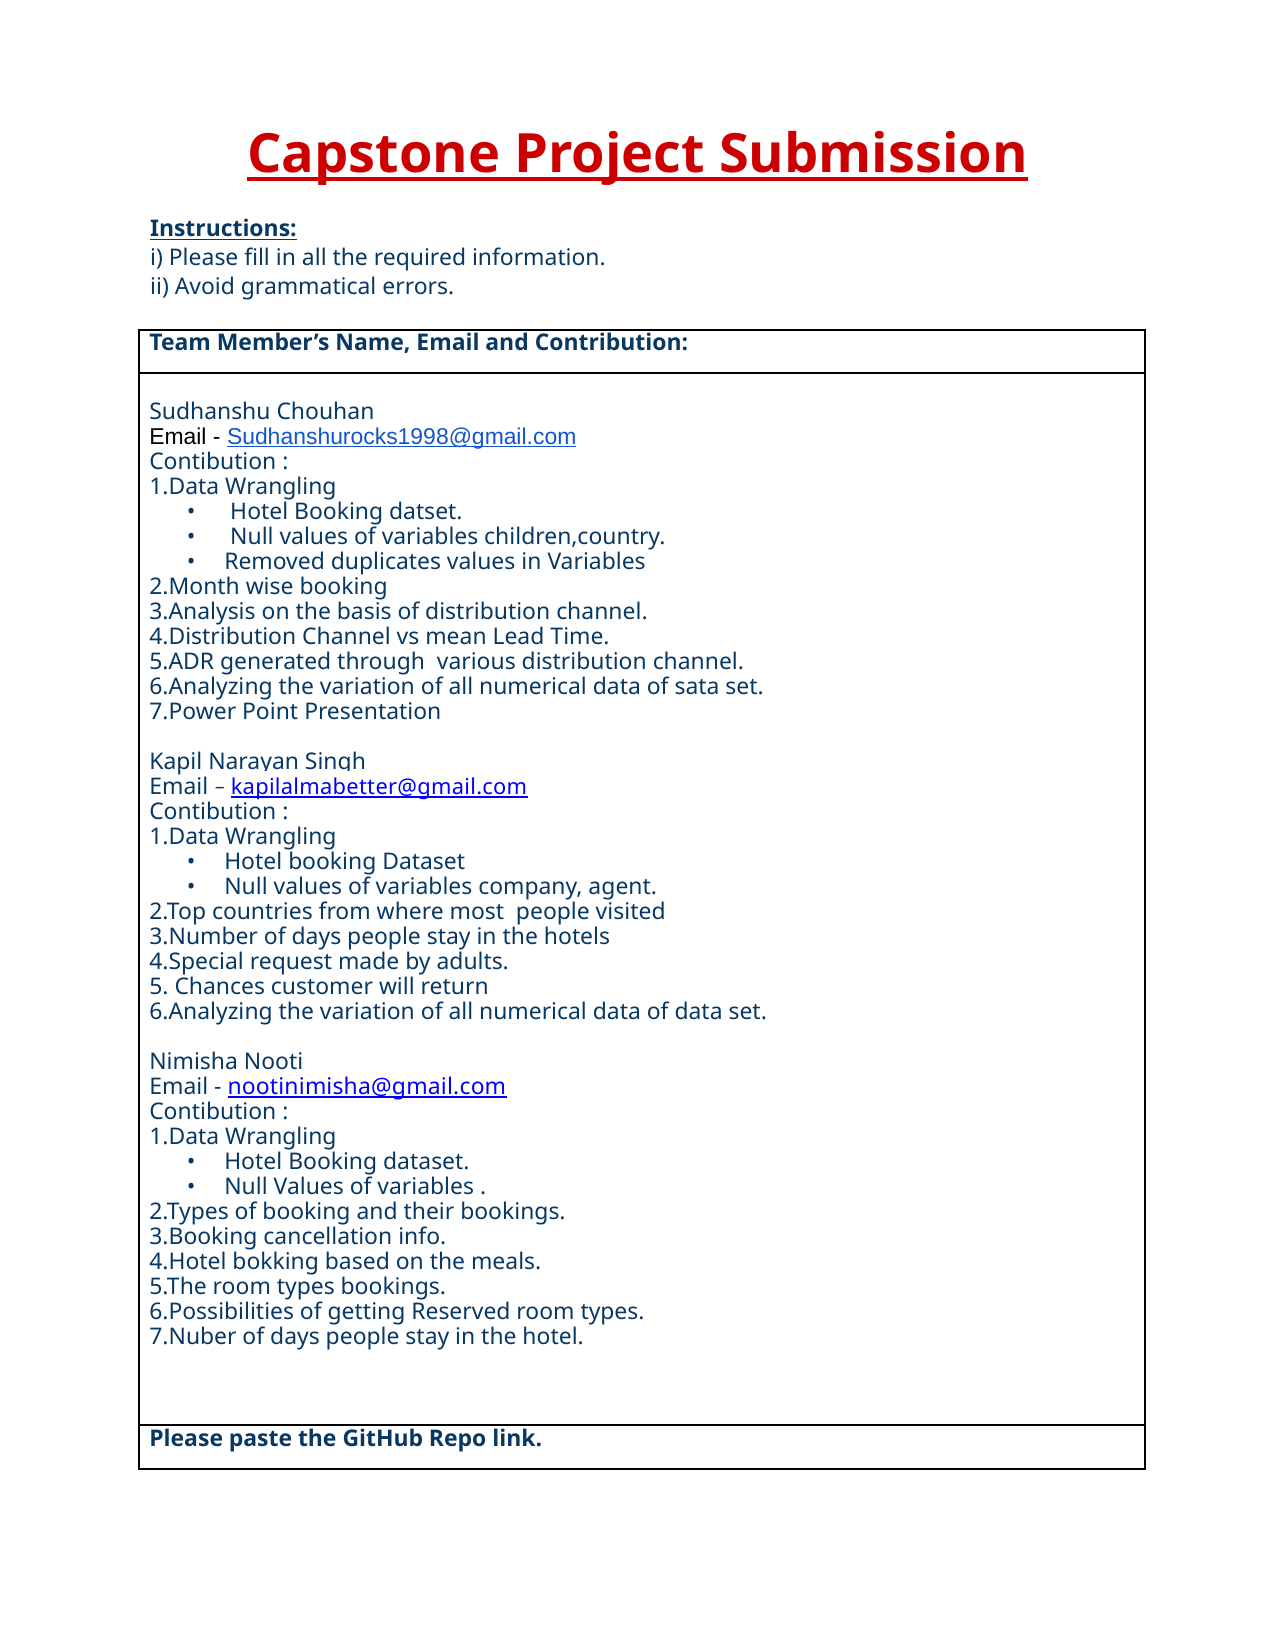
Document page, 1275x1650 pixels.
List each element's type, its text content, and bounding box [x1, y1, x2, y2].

text Instructions: [150, 214, 1125, 242]
table_cell Please paste the GitHub Repo link. [140, 1426, 1144, 1468]
table_header Team Member’s Name, Email and Contribution: [140, 331, 1144, 372]
text Capstone Project Submission [617, 150, 1125, 179]
text Capstone Project Submission [326, 150, 609, 177]
text i) Please fill in all the required information. [150, 242, 1125, 271]
table_cell Sudhanshu Chouhan Email - Sudhanshurocks1998@gmail.com Contibution : 1.Data Wrangling Hotel Booking datset. Null values of variables children,country. Removed duplicates values in Variables 2.Month wise booking 3.Analysis on the basis of distribution channel. 4.Distribution Channel vs mean Lead Time. 5.ADR generated through various distribution channel. 6.Analyzing the variation of all numerical data of sata set. 7.Power Point Presentation Kapil Narayan Singh Email – kapilalmabetter@gmail.com Contibution : 1.Data Wrangling Hotel booking Dataset Null values of variables company, agent. 2.Top countries from where most people visited 3.Number of days people stay in the hotels 4.Special request made by adults. 5. Chances customer will return 6.Analyzing the variation of all numerical data of data set. Nimisha Nooti Email - nootinimisha@gmail.com Contibution : 1.Data Wrangling Hotel Booking dataset. Null Values of variables . 2.Types of booking and their bookings. 3.Booking cancellation info. 4.Hotel bokking based on the meals. 5.The room types bookings. 6.Possibilities of getting Reserved room types. 7.Nuber of days people stay in the hotel. [140, 374, 1144, 1424]
text Capstone Project Submission [150, 150, 318, 179]
text ii) Avoid grammatical errors. [150, 271, 1125, 300]
